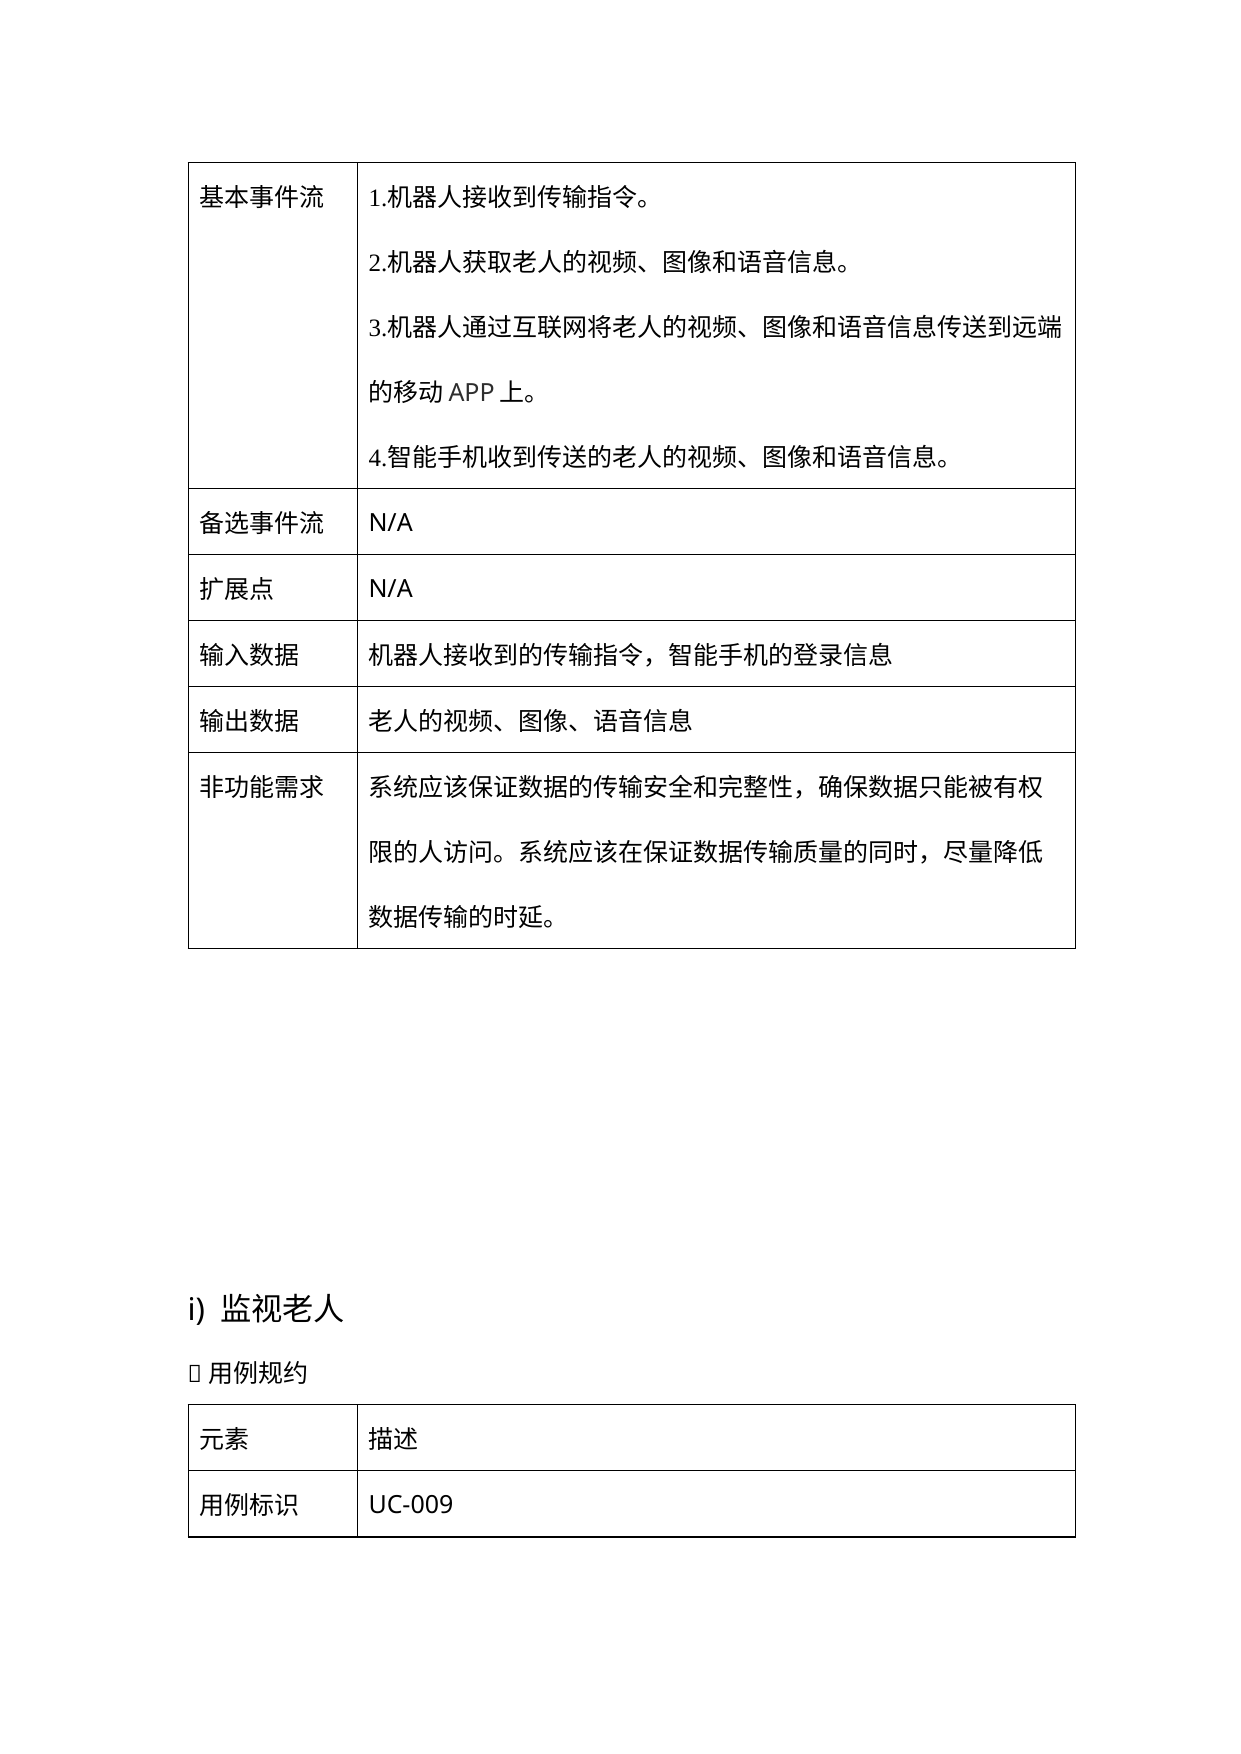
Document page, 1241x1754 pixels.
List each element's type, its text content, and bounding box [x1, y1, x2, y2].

table_cell 系统应该保证数据的传输安全和完整性，确保数据只能被有权限的人访问。系统应该在保证数据传输质量的同时，尽量降低数据传输的时延。 [358, 753, 1075, 948]
table_cell 基本事件流 [189, 163, 357, 488]
table_cell 输出数据 [189, 687, 357, 752]
table_cell 输入数据 [189, 621, 357, 686]
table_header 描述 [358, 1405, 1075, 1470]
table_cell 老人的视频、图像、语音信息 [358, 687, 1075, 752]
table_cell 非功能需求 [189, 753, 357, 948]
table_cell 机器人接收到的传输指令，智能手机的登录信息 [358, 621, 1075, 686]
list  用例规约 [187, 1339, 1053, 1404]
table_header 元素 [189, 1405, 357, 1470]
table_cell 备选事件流 [189, 489, 357, 554]
table_cell N/A [358, 489, 1075, 554]
table_cell 用例标识 [189, 1471, 357, 1536]
table_cell 1.机器人接收到传输指令。 2.机器人获取老人的视频、图像和语音信息。 3.机器人通过互联网将老人的视频、图像和语音信息传送到远端的移动APP上。 4.智能手机收到传送的老人的视频、图像和语音信息。 [358, 163, 1075, 488]
list 监视老人 [187, 1274, 1053, 1339]
table_cell N/A [358, 555, 1075, 620]
table_cell 扩展点 [189, 555, 357, 620]
table_cell UC-009 [358, 1471, 1075, 1536]
